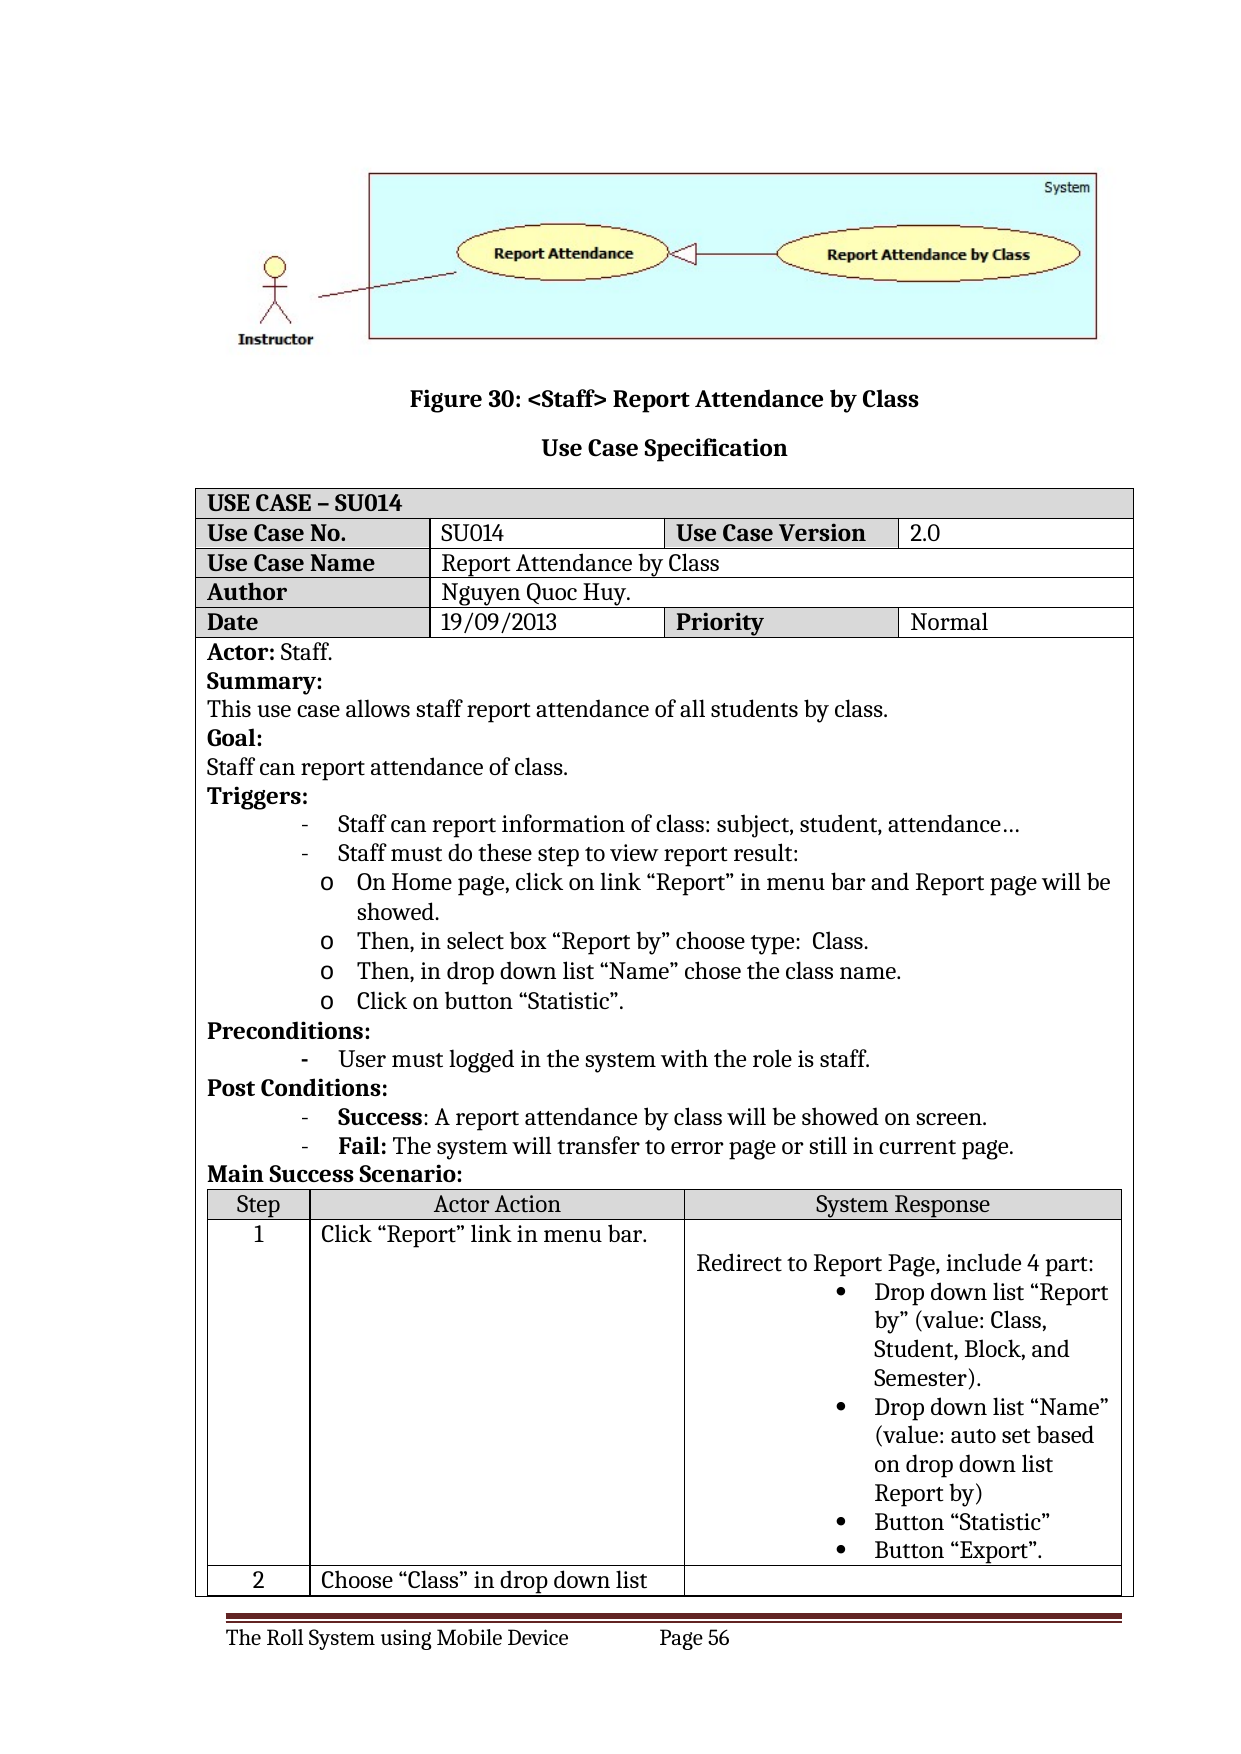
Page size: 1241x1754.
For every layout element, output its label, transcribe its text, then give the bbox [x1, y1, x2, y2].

table_cell SU014 [431, 519, 664, 547]
table_cell Report Attendance by Class [431, 549, 1133, 577]
table_cell 2.0 [899, 519, 1133, 547]
table_header USE CASE – SU014 [196, 489, 1133, 518]
table_cell Nguyen Quoc Huy. [431, 578, 1133, 607]
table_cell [196, 638, 1133, 1596]
table_cell Use Case Version [665, 519, 898, 547]
table_cell Use Case No. [196, 519, 429, 547]
text Figure 30: <Staff> Report Attendance by Class [207, 384, 1122, 413]
table_cell 19/09/2013 [431, 608, 664, 637]
table_cell Normal [899, 608, 1133, 637]
picture [206, 147, 1123, 381]
subtitle Use Case Specification [207, 434, 1122, 463]
table_cell Date [196, 608, 429, 637]
table_cell Use Case Name [196, 549, 429, 577]
table_cell Priority [665, 608, 898, 637]
table_cell Author [196, 578, 429, 607]
